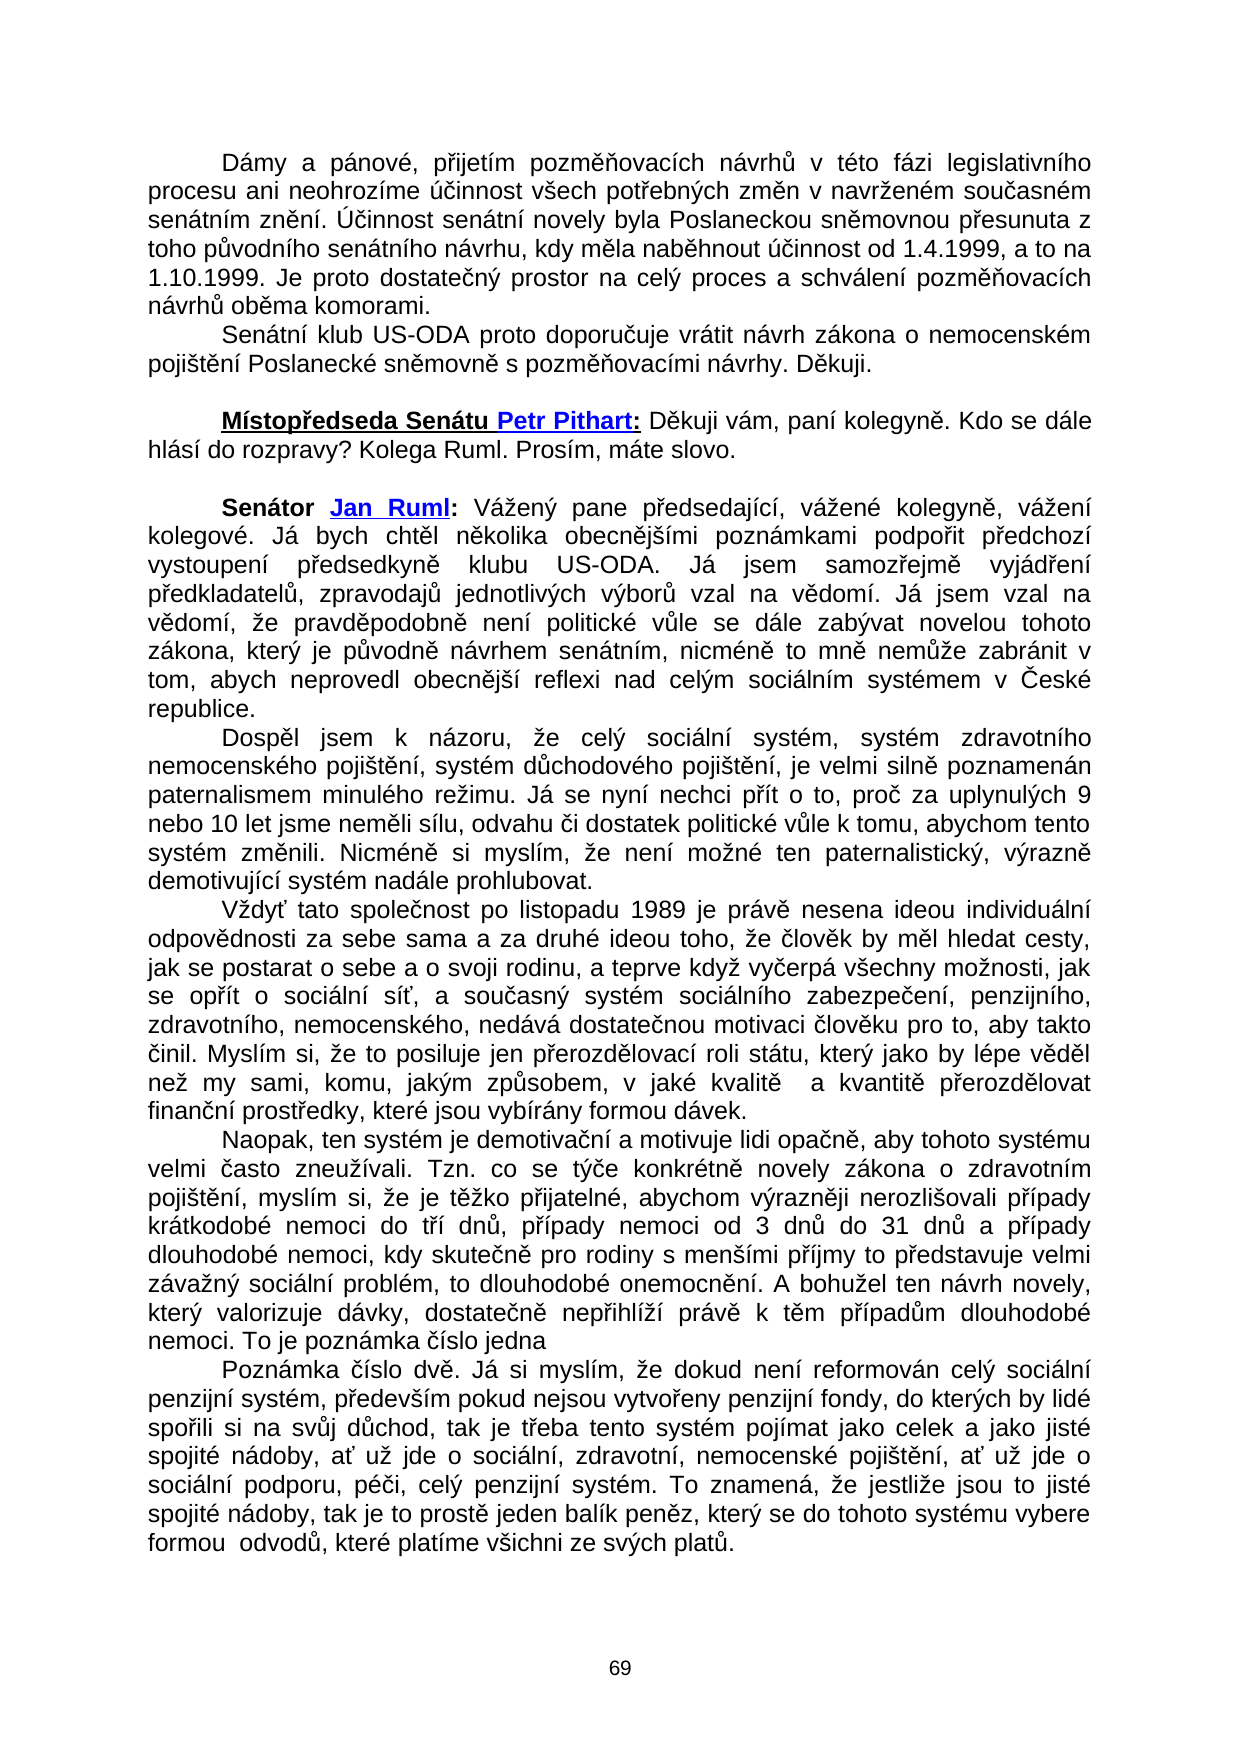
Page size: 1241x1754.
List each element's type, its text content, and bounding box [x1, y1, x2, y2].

text Senátní klub US-ODA proto doporučuje vrátit návrh zákona o nemocenském pojištění Poslanecké sněmovně s pozměňovacími návrhy. Děkuji. [148, 320, 1093, 378]
text Naopak, ten systém je demotivační a motivuje lidi opačně, aby tohoto systému velmi často zneužívali. Tzn. co se týče konkrétně novely zákona o zdravotním pojištění, myslím si, že je těžko přijatelné, abychom výrazněji nerozlišovali případy krátkodobé nemoci do tří dnů, případy nemoci od 3 dnů do 31 dnů a případy dlouhodobé nemoci, kdy skutečně pro rodiny s menšími příjmy to představuje velmi závažný sociální problém, to dlouhodobé onemocnění. A bohužel ten návrh novely, který valorizuje dávky, dostatečně nepřihlíží právě k těm případům dlouhodobé nemoci. To je poznámka číslo jedna [148, 1125, 1093, 1355]
text Poznámka číslo dvě. Já si myslím, že dokud není reformován celý sociální penzijní systém, především pokud nejsou vytvořeny penzijní fondy, do kterých by lidé spořili si na svůj důchod, tak je třeba tento systém pojímat jako celek a jako jisté spojité nádoby, ať už jde o sociální, zdravotní, nemocenské pojištění, ať už jde o sociální podporu, péči, celý penzijní systém. To znamená, že jestliže jsou to jisté spojité nádoby, tak je to prostě jeden balík peněz, který se do tohoto systému vybere formou odvodů, které platíme všichni ze svých platů. [148, 1355, 1093, 1556]
text Dámy a pánové, přijetím pozměňovacích návrhů v této fázi legislativního procesu ani neohrozíme účinnost všech potřebných změn v navrženém současném senátním znění. Účinnost senátní novely byla Poslaneckou sněmovnou přesunuta z toho původního senátního návrhu, kdy měla naběhnout účinnost od 1.4.1999, a to na 1.10.1999. Je proto dostatečný prostor na celý proces a schválení pozměňovacích návrhů oběma komorami. [148, 148, 1093, 320]
text Vždyť tato společnost po listopadu 1989 je právě nesena ideou individuální odpovědnosti za sebe sama a za druhé ideou toho, že člověk by měl hledat cesty, jak se postarat o sebe a o svoji rodinu, a teprve když vyčerpá všechny možnosti, jak se opřít o sociální síť, a současný systém sociálního zabezpečení, penzijního, zdravotního, nemocenského, nedává dostatečnou motivaci člověku pro to, aby takto činil. Myslím si, že to posiluje jen přerozdělovací roli státu, který jako by lépe věděl než my sami, komu, jakým způsobem, v jaké kvalitě a kvantitě přerozdělovat finanční prostředky, které jsou vybírány formou dávek. [148, 895, 1093, 1125]
text Místopředseda Senátu Petr Pithart: Děkuji vám, paní kolegyně. Kdo se dále hlásí do rozpravy? Kolega Ruml. Prosím, máte slovo. [148, 406, 1093, 464]
text Senátor Jan Ruml: Vážený pane předsedající, vážené kolegyně, vážení kolegové. Já bych chtěl několika obecnějšími poznámkami podpořit předchozí vystoupení předsedkyně klubu US-ODA. Já jsem samozřejmě vyjádření předkladatelů, zpravodajů jednotlivých výborů vzal na vědomí. Já jsem vzal na vědomí, že pravděpodobně není politické vůle se dále zabývat novelou tohoto zákona, který je původně návrhem senátním, nicméně to mně nemůže zabránit v tom, abych neprovedl obecnější reflexi nad celým sociálním systémem v České republice. [148, 493, 1093, 723]
text Dospěl jsem k názoru, že celý sociální systém, systém zdravotního nemocenského pojištění, systém důchodového pojištění, je velmi silně poznamenán paternalismem minulého režimu. Já se nyní nechci přít o to, proč za uplynulých 9 nebo 10 let jsme neměli sílu, odvahu či dostatek politické vůle k tomu, abychom tento systém změnili. Nicméně si myslím, že není možné ten paternalistický, výrazně demotivující systém nadále prohlubovat. [148, 723, 1093, 895]
